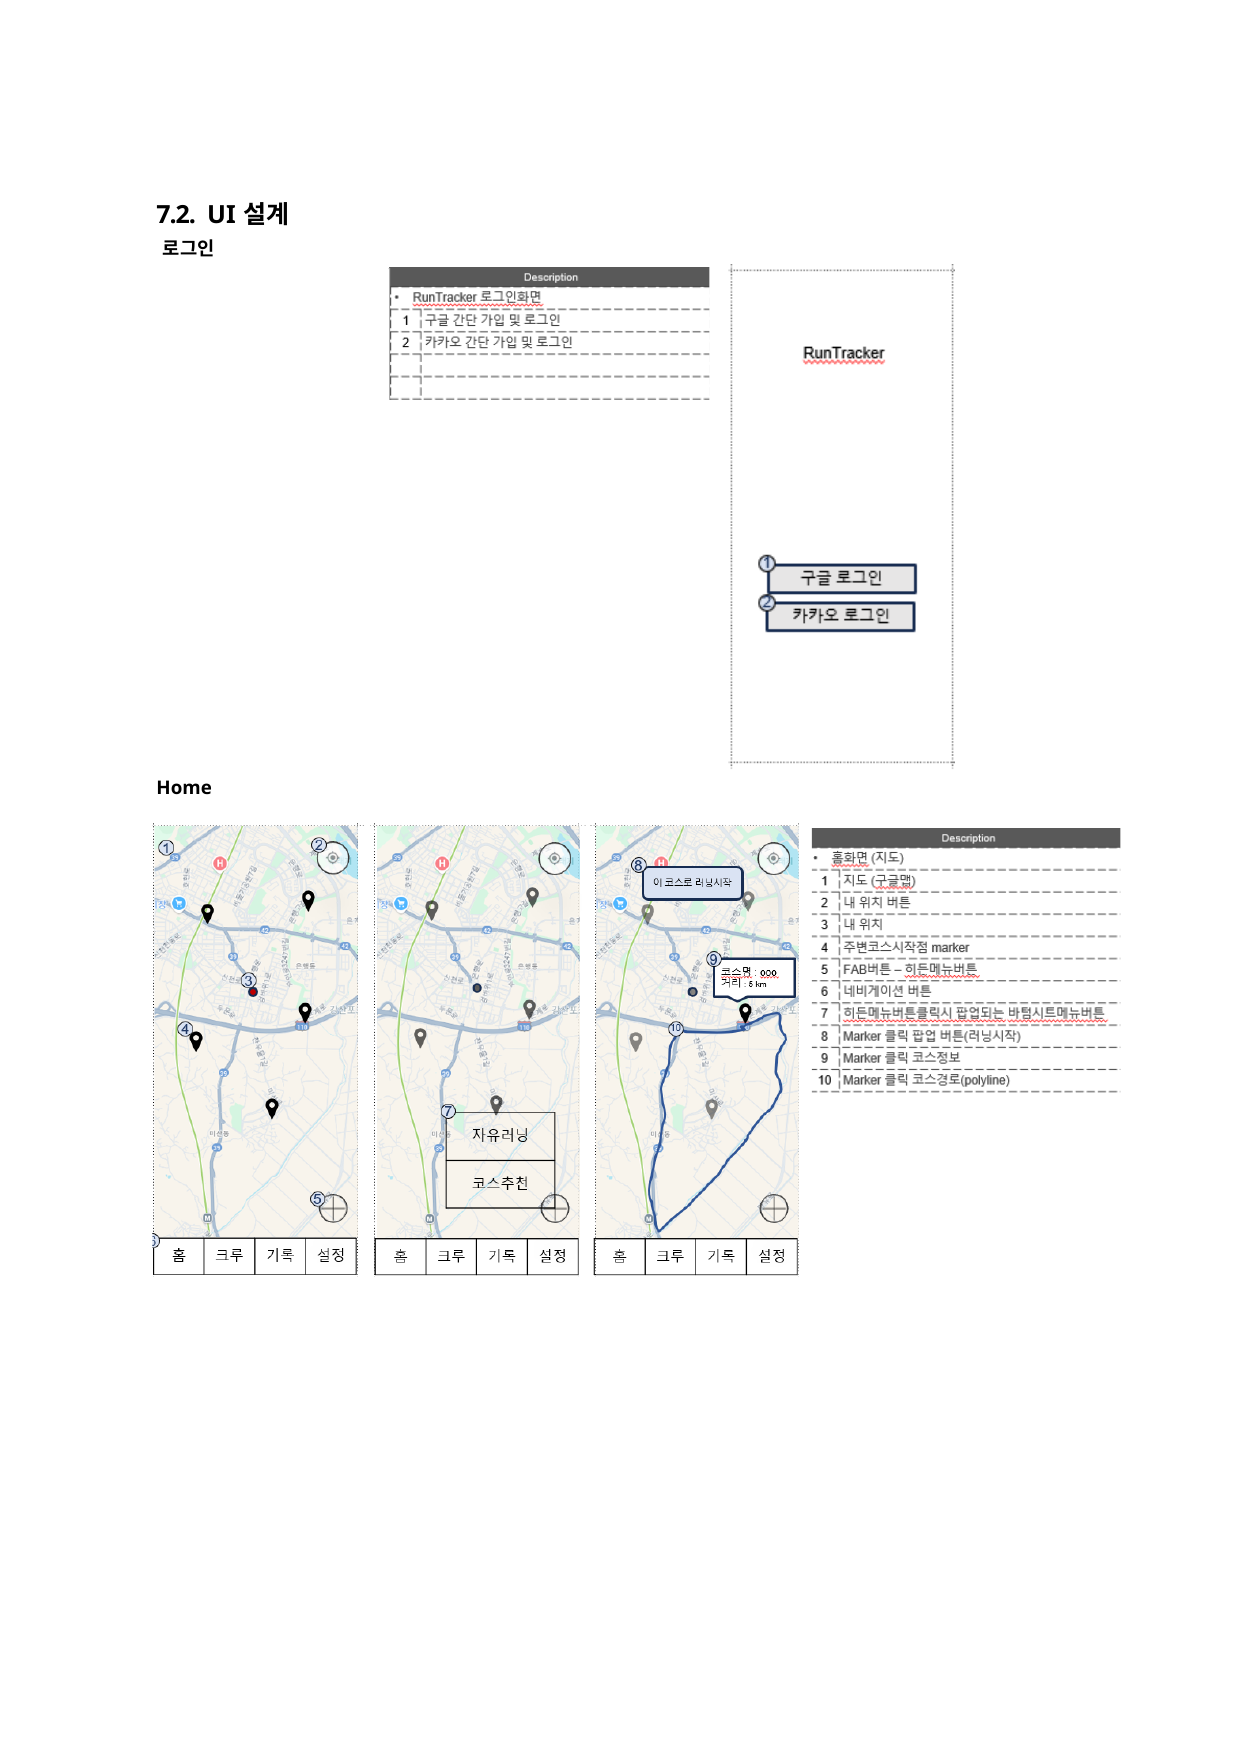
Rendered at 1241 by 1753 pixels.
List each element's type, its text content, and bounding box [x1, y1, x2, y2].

picture [387, 267, 709, 399]
picture [151, 822, 798, 1276]
subtitle UI 설계 [156, 195, 1122, 231]
picture [811, 828, 1120, 1092]
picture [727, 264, 955, 772]
subtitle Home [156, 774, 1122, 800]
subtitle 로그인 [156, 234, 1122, 261]
